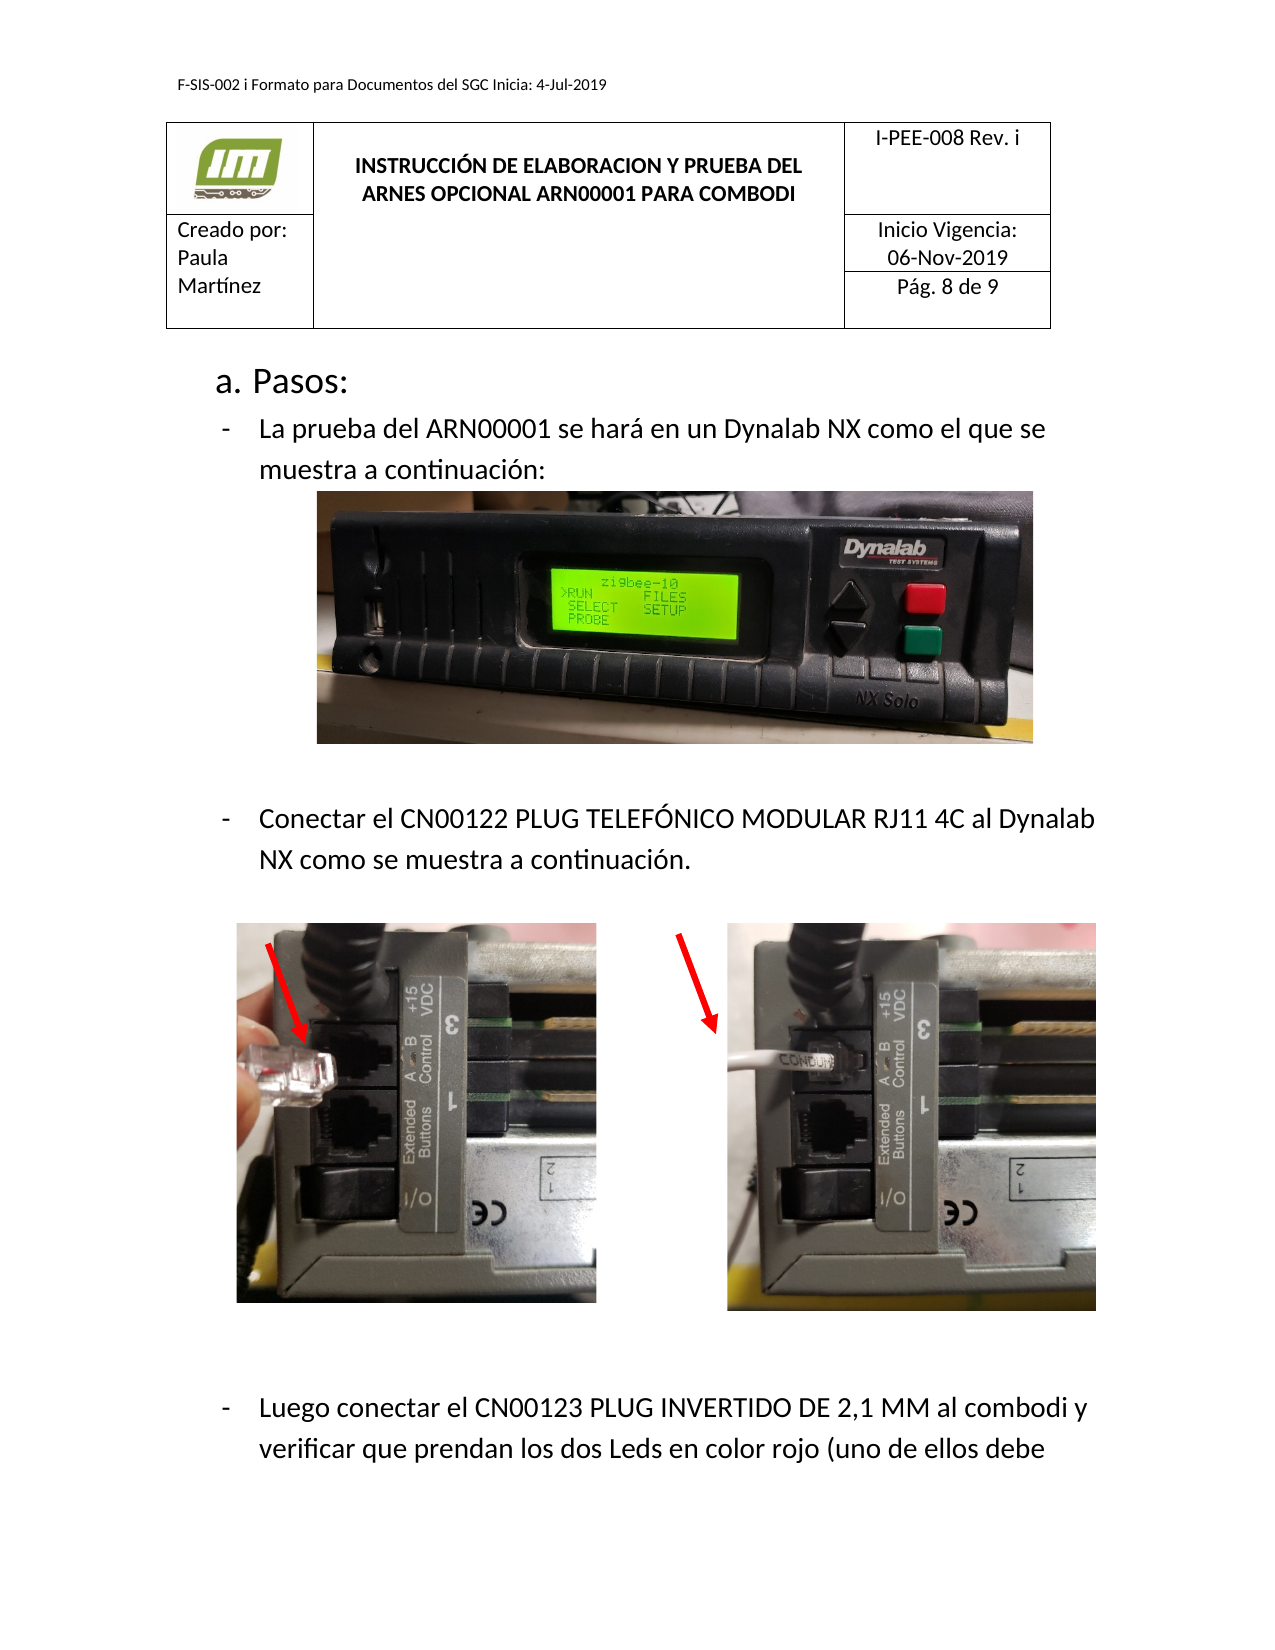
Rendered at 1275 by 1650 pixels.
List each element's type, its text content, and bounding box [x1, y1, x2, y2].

list La prueba del ARN00001 se hará en un Dynalab NX como el que se muestra a continuación: [221, 410, 1098, 487]
list Pasos: [215, 357, 1098, 403]
picture [237, 923, 597, 1303]
picture [316, 491, 1034, 744]
list Conectar el CN00122 PLUG TELEFÓNICO MODULAR RJ11 4C al Dynalab NX como se muestra a continuación. [221, 800, 1098, 877]
picture [727, 923, 1096, 1311]
picture [177, 123, 298, 214]
